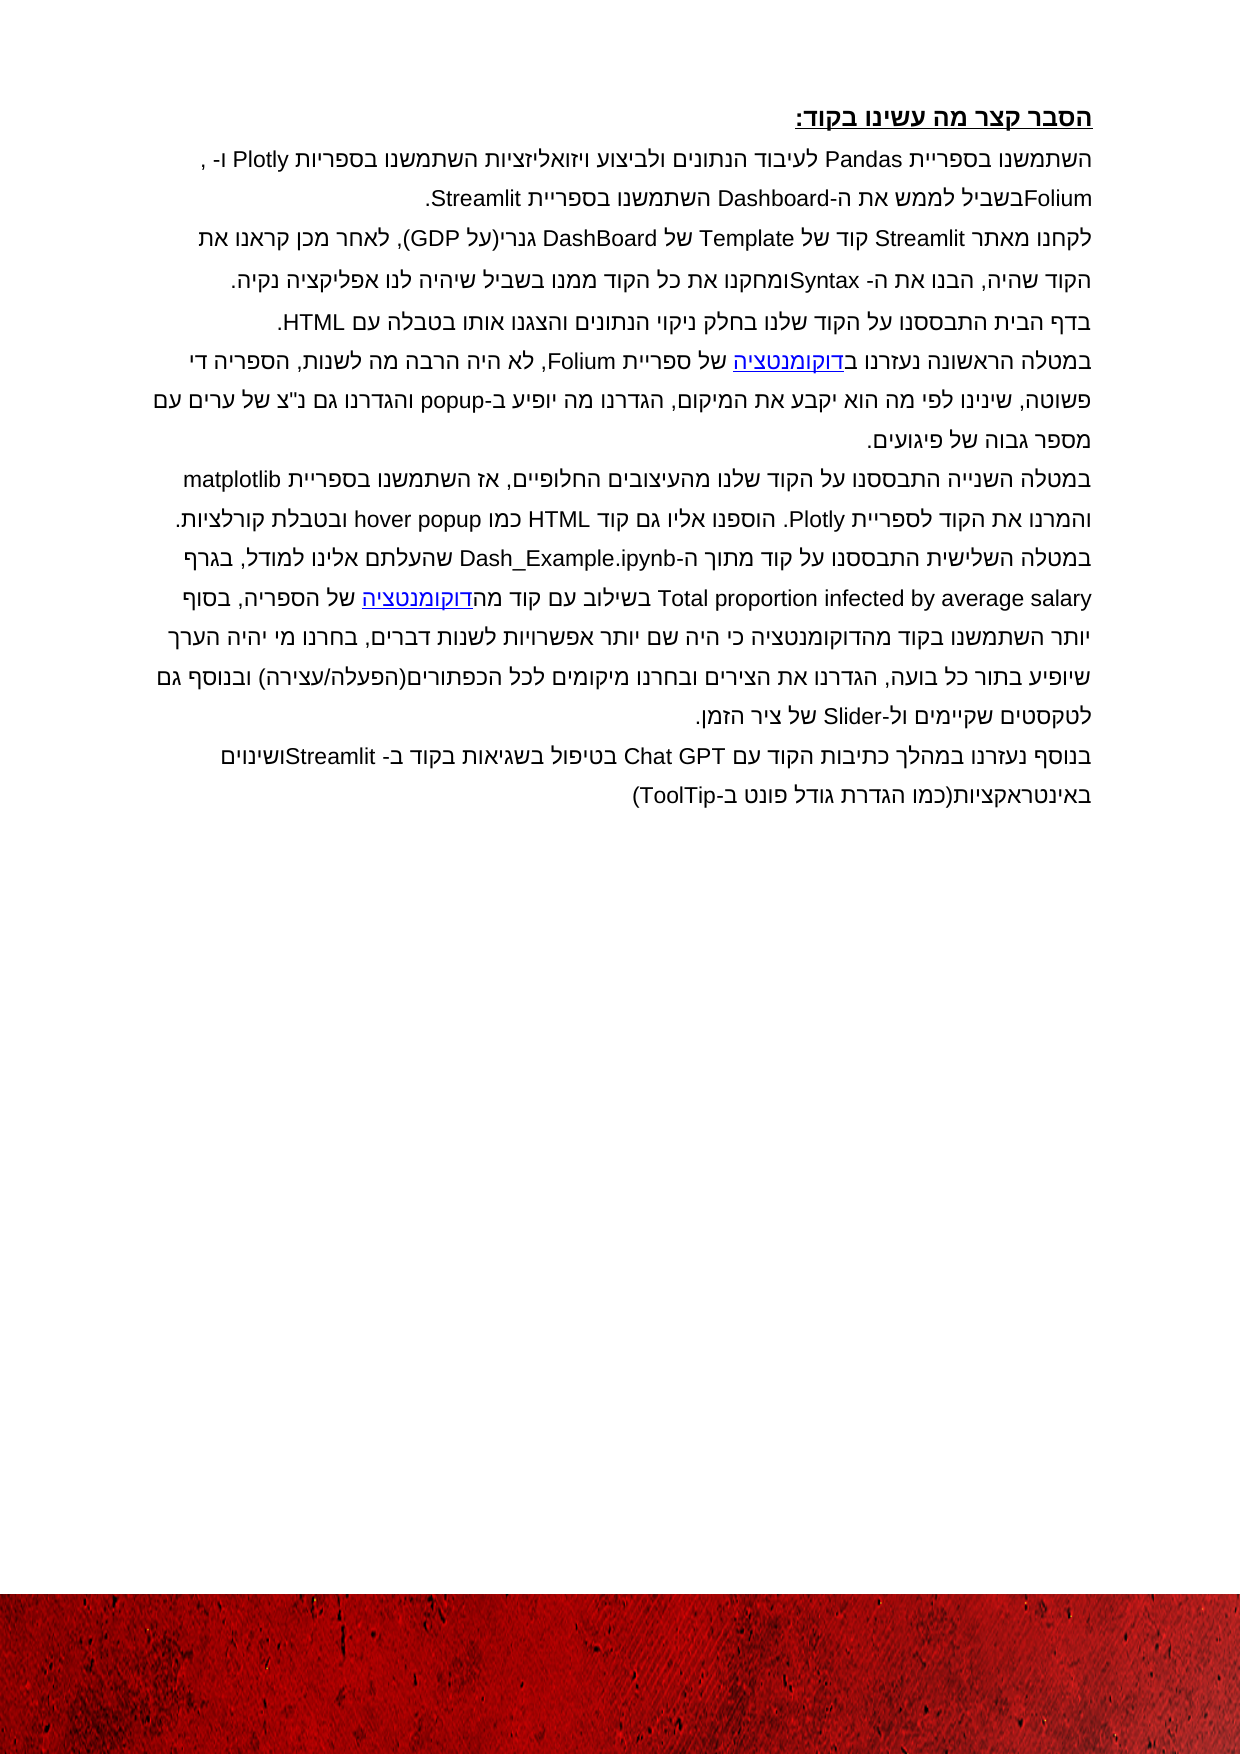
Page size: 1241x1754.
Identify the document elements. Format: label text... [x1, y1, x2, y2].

list השתמשנו בספריית Pandas לעיבוד הנתונים ולביצוע ויזואליזציות השתמשנו בספריות Plotly ו- ,Foliumבשביל לממש את ה-Dashboard השתמשנו בספריית Streamlit. [148, 146, 1092, 212]
list בנוסף נעזרנו במהלך כתיבות הקוד עם Chat GPT בטיפול בשגיאות בקוד ב- Streamlitושינוים באינטראקציות(כמו הגדרת גודל פונט ב-ToolTip) [148, 743, 1092, 809]
picture [0, 1594, 1240, 1754]
list לקחנו מאתר Streamlit קוד של Template של DashBoard גנרי(על GDP), לאחר מכן קראנו את הקוד שהיה, הבנו את ה- Syntaxומחקנו את כל הקוד ממנו בשביל שיהיה לנו אפליקציה נקיה. [148, 225, 1092, 294]
text הסבר קצר מה עשינו בקוד: [148, 103, 1092, 131]
list בדף הבית התבססנו על הקוד שלנו בחלק ניקוי הנתונים והצגנו אותו בטבלה עם HTML. [148, 308, 1092, 335]
list במטלה הראשונה נעזרנו בדוקומנטציה של ספריית Folium, לא היה הרבה מה לשנות, הספריה די פשוטה, שינינו לפי מה הוא יקבע את המיקום, הגדרנו מה יופיע ב-popup והגדרנו גם נ"צ של ערים עם מספר גבוה של פיגועים. [148, 348, 1092, 453]
list במטלה השלישית התבססנו על קוד מתוך ה-Dash_Example.ipynb שהעלתם אלינו למודל, בגרף Total proportion infected by average salary בשילוב עם קוד מהדוקומנטציה של הספריה, בסוף יותר השתמשנו בקוד מהדוקומנטציה כי היה שם יותר אפשרויות לשנות דברים, בחרנו מי יהיה הערך שיופיע בתור כל בועה, הגדרנו את הצירים ובחרנו מיקומים לכל הכפתורים(הפעלה/עצירה) ובנוסף גם לטקסטים שקיימים ול-Slider של ציר הזמן. [148, 545, 1092, 730]
list במטלה השנייה התבססנו על הקוד שלנו מהעיצובים החלופיים, אז השתמשנו בספריית matplotlib והמרנו את הקוד לספריית Plotly. הוספנו אליו גם קוד HTML כמו hover popup ובטבלת קורלציות. [148, 466, 1092, 532]
